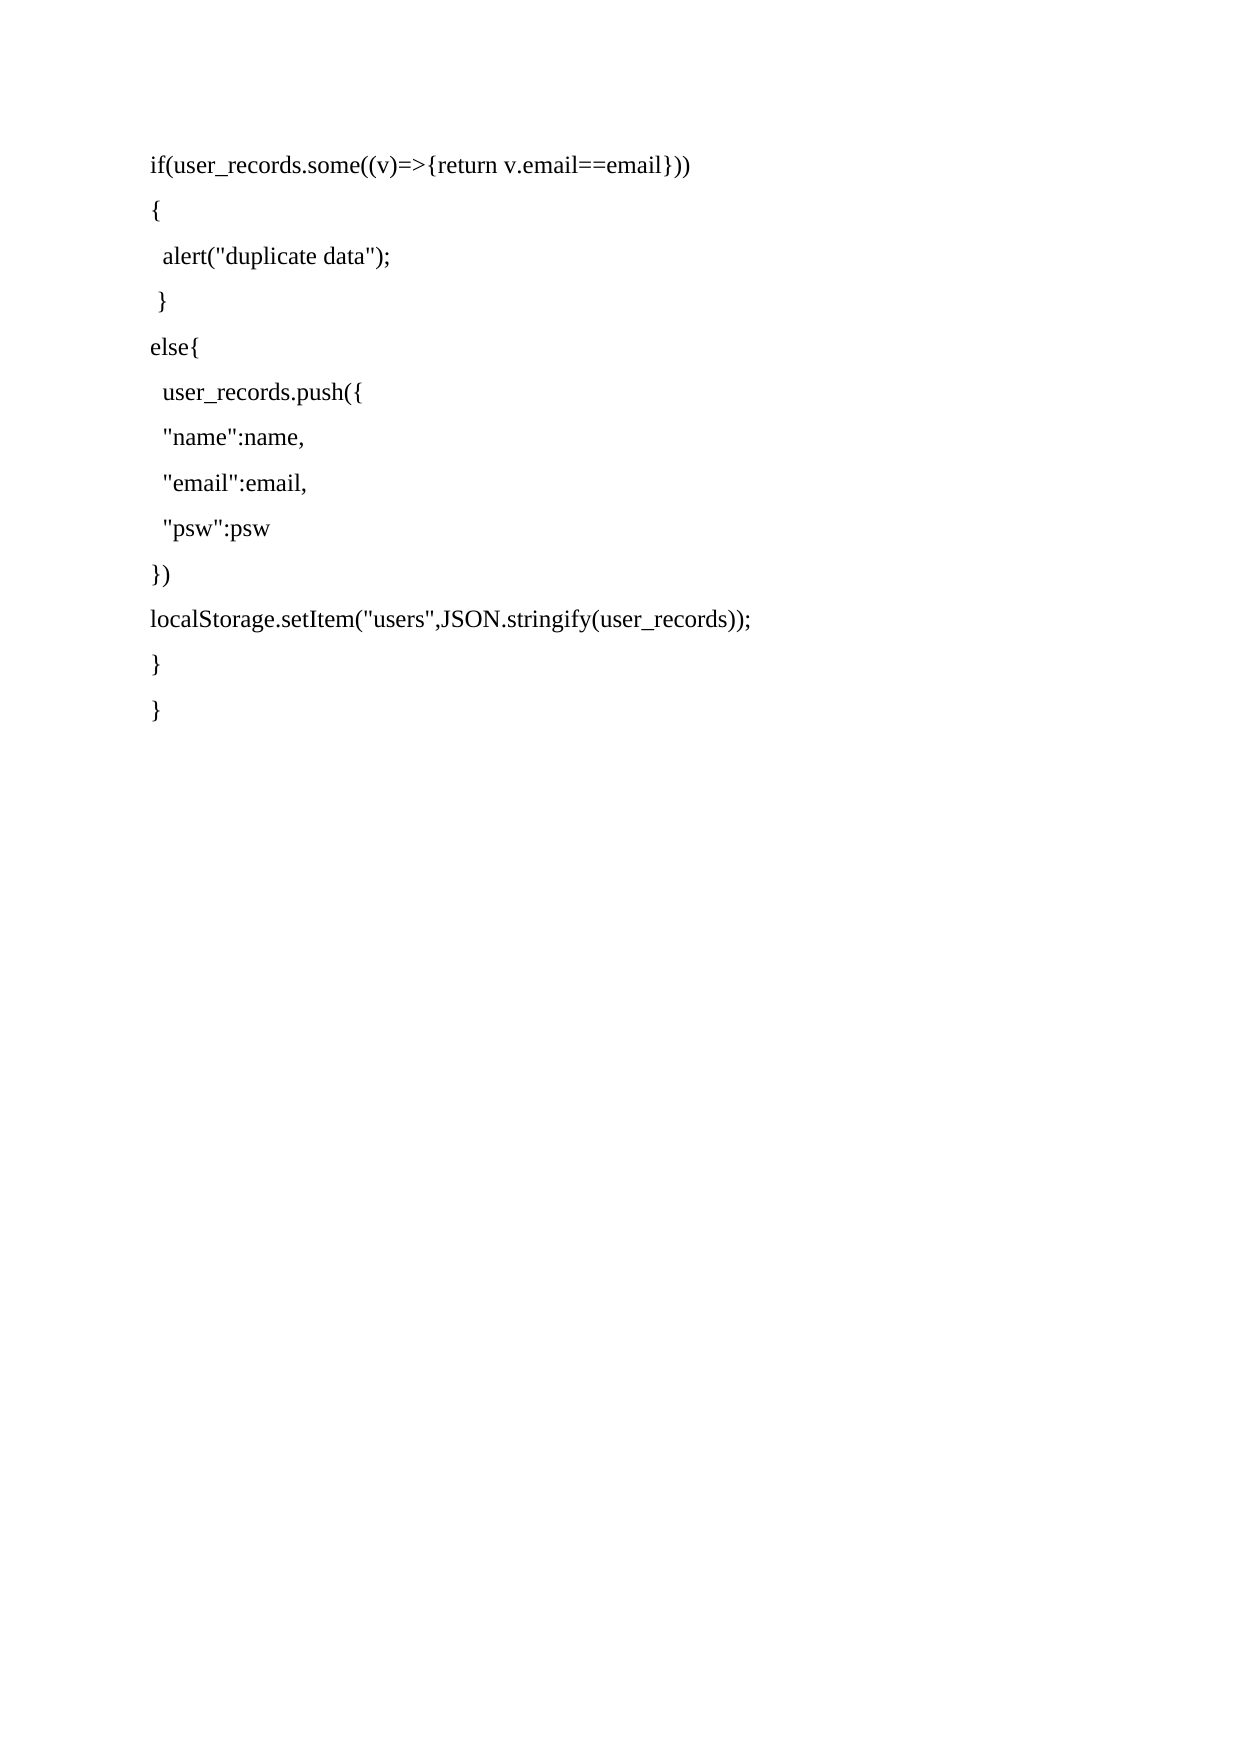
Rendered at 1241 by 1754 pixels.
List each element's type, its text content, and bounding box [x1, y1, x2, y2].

text else{ [150, 332, 1090, 360]
text user_records.push({ [150, 377, 1090, 406]
text } [150, 286, 1090, 315]
text }) [150, 559, 1090, 587]
text localStorage.setItem("users",JSON.stringify(user_records)); [150, 604, 1090, 633]
text "email":email, [150, 468, 1090, 497]
text } [150, 695, 1090, 724]
text alert("duplicate data"); [150, 241, 1090, 269]
text if(user_records.some((v)=>{return v.email==email})) [150, 150, 1090, 179]
text "psw":psw [150, 513, 1090, 542]
text { [150, 195, 1090, 224]
text } [150, 649, 1090, 678]
text "name":name, [150, 422, 1090, 451]
